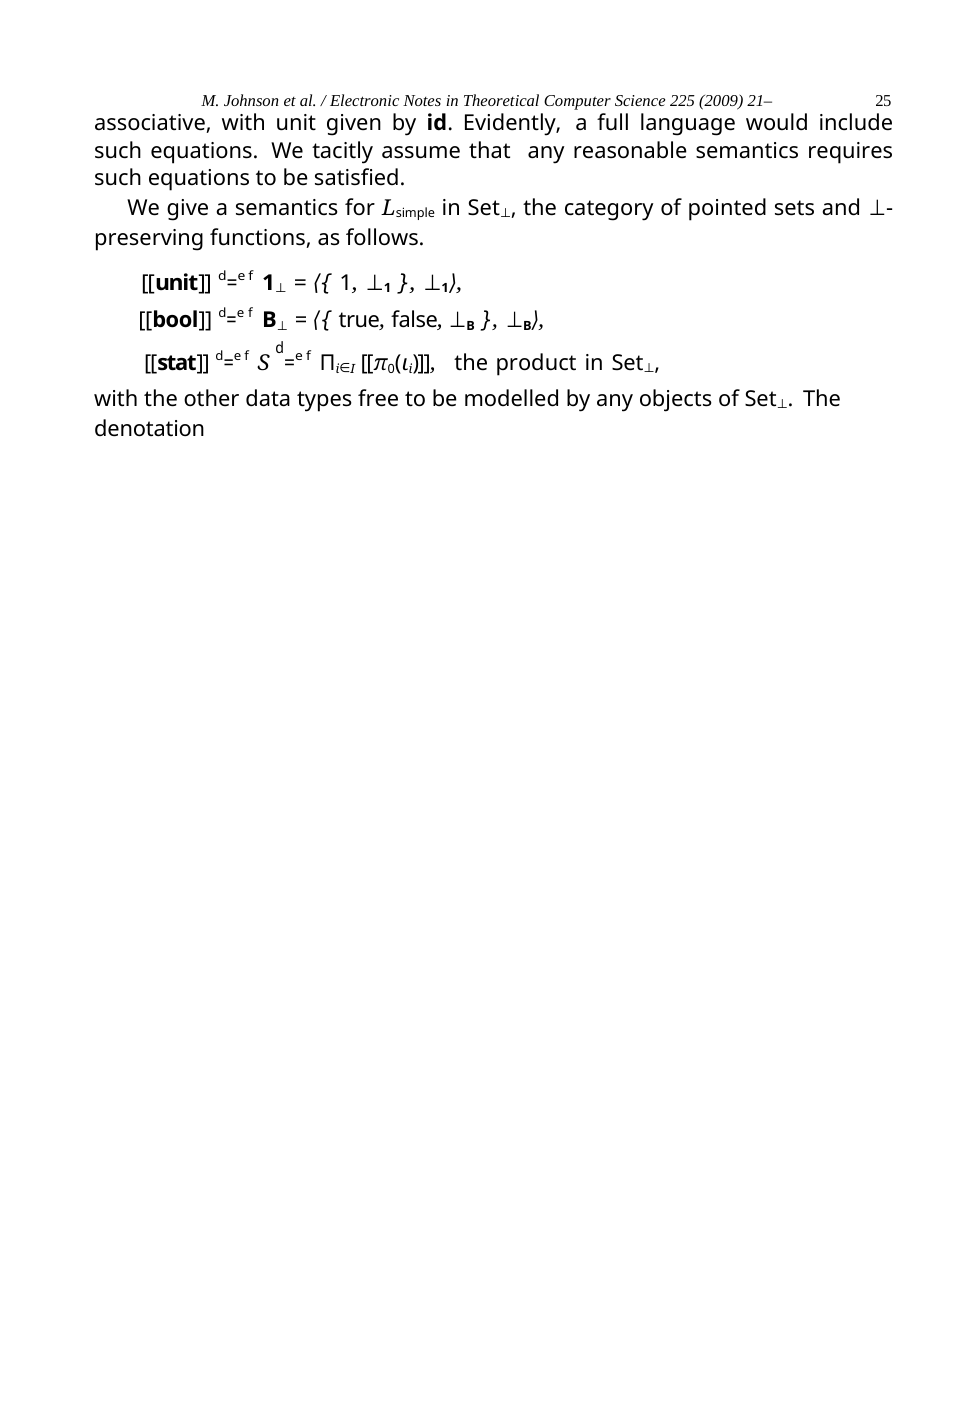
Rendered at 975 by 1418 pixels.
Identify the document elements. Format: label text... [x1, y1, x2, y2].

text [[stat]] d=ef S d=ef Πi∈I [[π0(ιi)]], the product in Set⊥, [144, 337, 904, 377]
text with the other data types free to be modelled by any objects of Set⊥. The denotation [94, 383, 904, 442]
text We give a semantics for Lsimple in Set⊥, the category of pointed sets and ⊥- preserving functions, as follows. [94, 191, 893, 252]
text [94, 108, 893, 191]
text [[unit]] d=ef 1⊥ = ⟨{ 1, ⊥1 }, ⊥1⟩, [141, 266, 904, 296]
text [[bool]] d=ef B⊥ = ⟨{ true, false, ⊥B }, ⊥B⟩, [138, 304, 904, 334]
